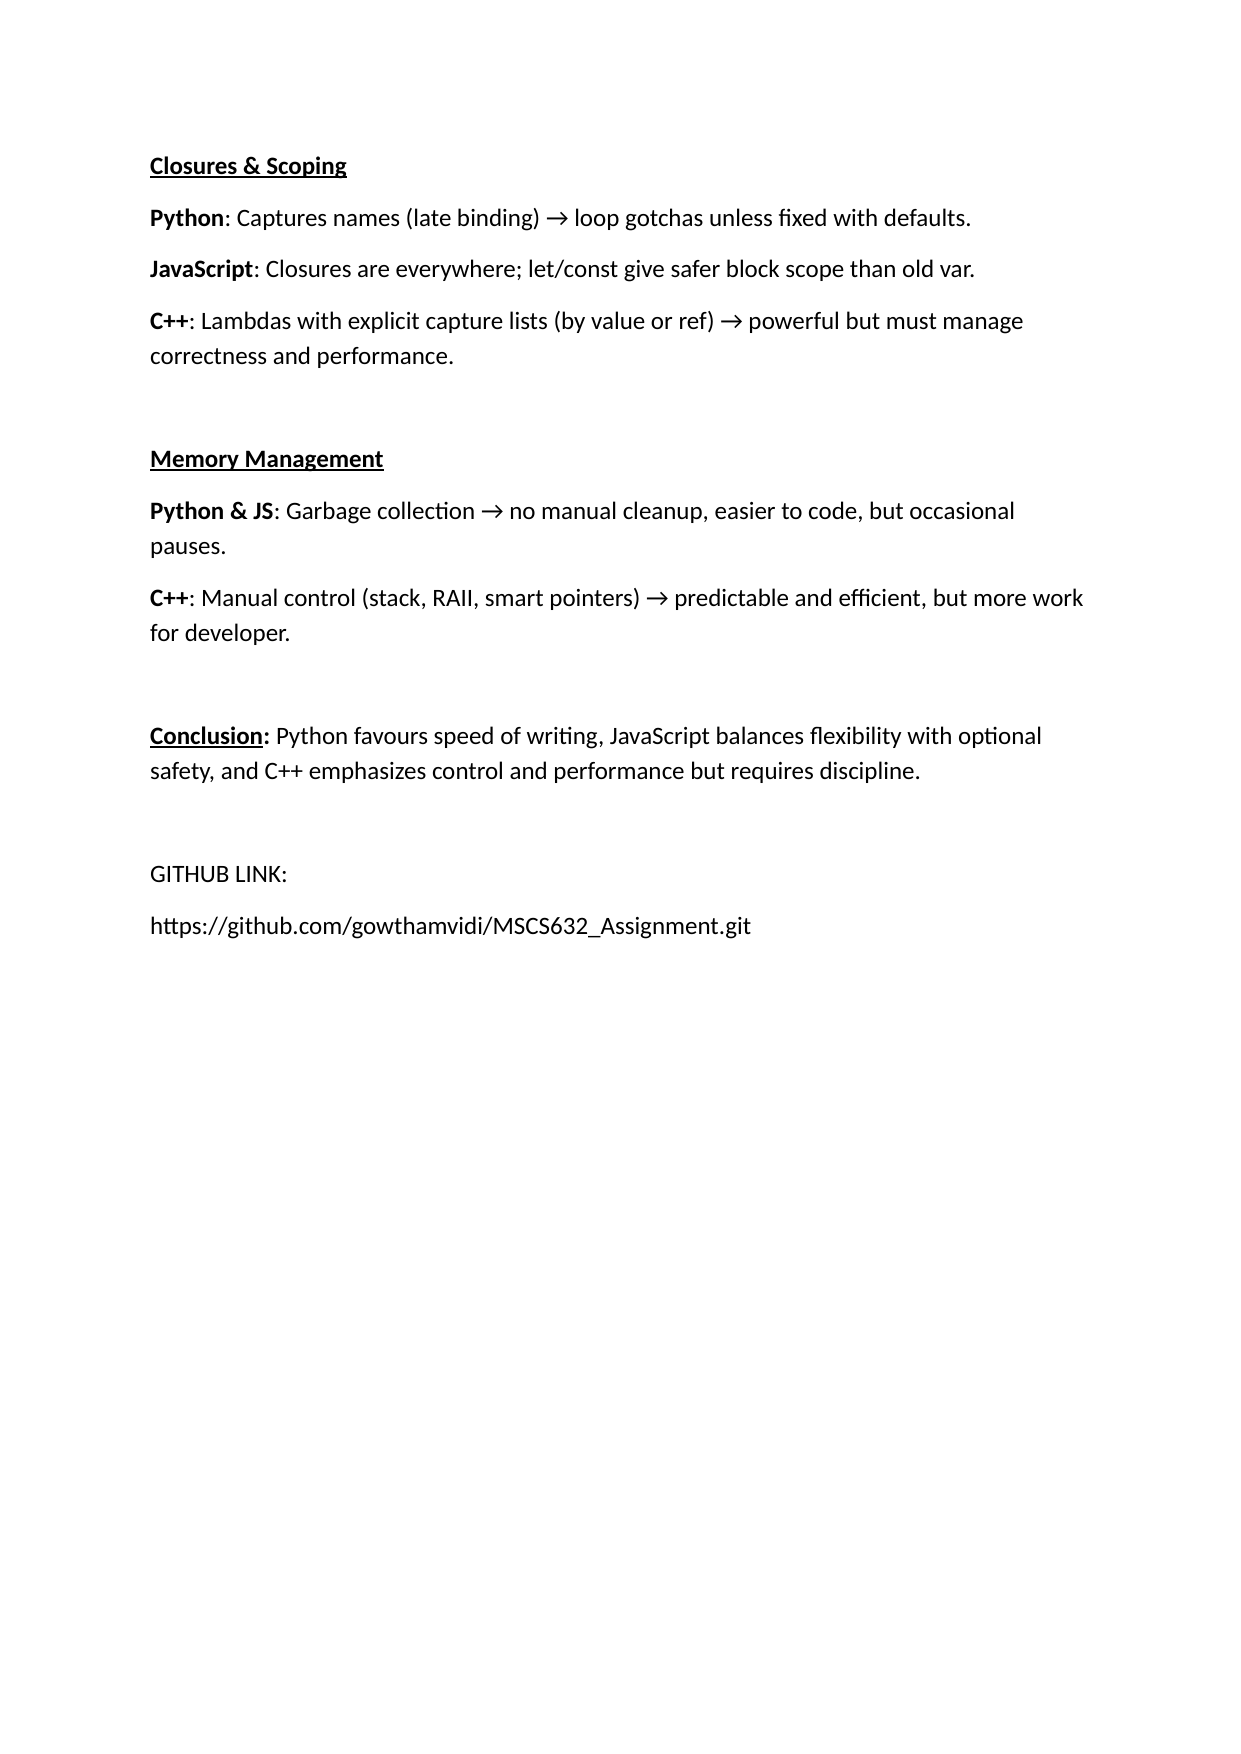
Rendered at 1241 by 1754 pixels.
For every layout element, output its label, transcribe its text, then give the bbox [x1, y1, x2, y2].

text Python: Captures names (late binding) → loop gotchas unless fixed with defaults. [150, 202, 1090, 232]
text Closures & Scoping [150, 150, 1090, 181]
text https://github.com/gowthamvidi/MSCS632_Assignment.git [150, 910, 1090, 941]
text C++: Lambdas with explicit capture lists (by value or ref) → powerful but must manage correctness and performance. [150, 305, 1090, 371]
text Conclusion: Python favours speed of writing, JavaScript balances flexibility with optional safety, and C++ emphasizes control and performance but requires discipline. [150, 720, 1090, 786]
text JavaScript: Closures are everywhere; let/const give safer block scope than old var. [150, 253, 1090, 284]
text GITHUB LINK: [150, 858, 1090, 889]
text Python & JS: Garbage collection → no manual cleanup, easier to code, but occasional pauses. [150, 495, 1090, 561]
text Memory Management [150, 443, 1090, 474]
text C++: Manual control (stack, RAII, smart pointers) → predictable and efficient, but more work for developer. [150, 582, 1090, 647]
